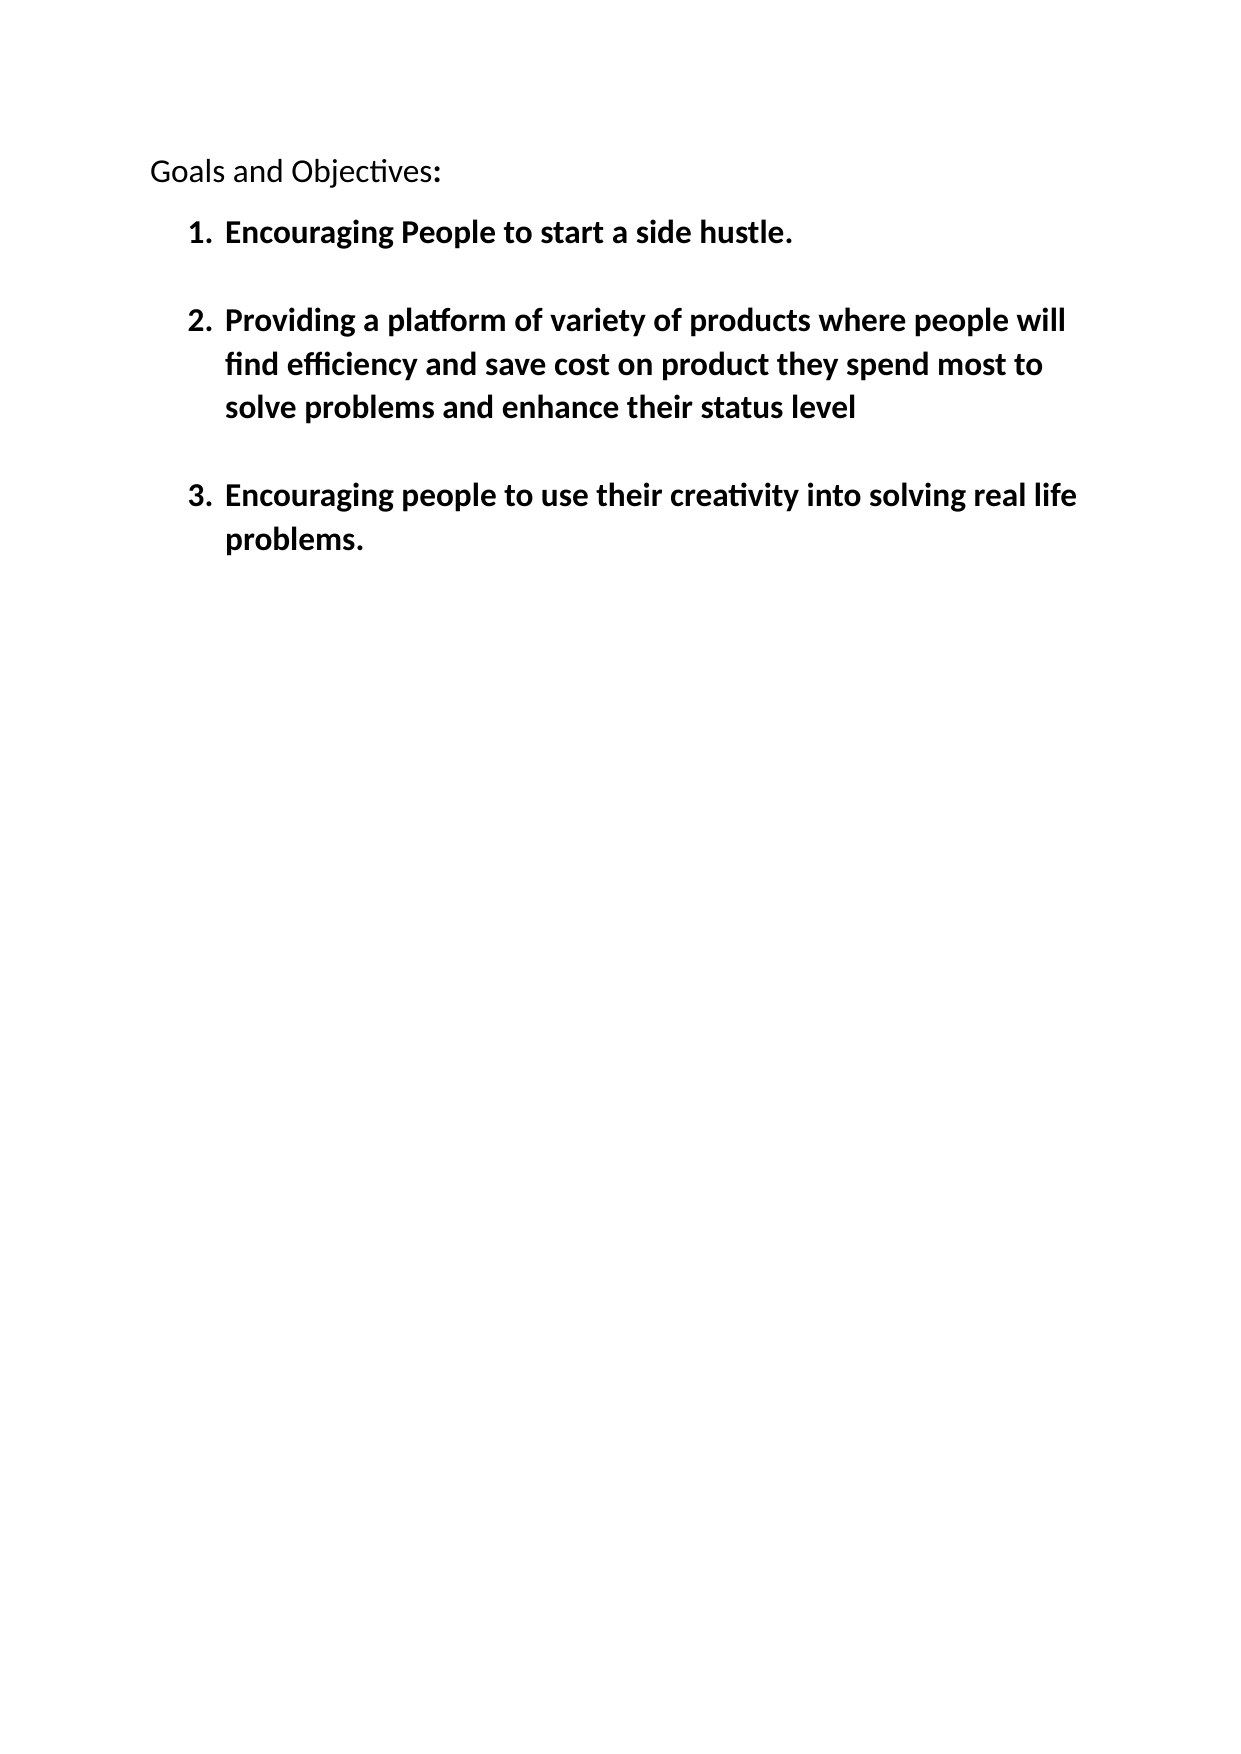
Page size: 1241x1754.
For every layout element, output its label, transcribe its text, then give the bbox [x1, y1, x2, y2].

text Goals and Objectives: [150, 150, 1090, 191]
list Encouraging people to use their creativity into solving real life problems. [187, 474, 1090, 559]
list Encouraging People to start a side hustle. [187, 211, 1090, 251]
list Providing a platform of variety of products where people will find efficiency and save cost on product they spend most to solve problems and enhance their status level [187, 298, 1090, 427]
